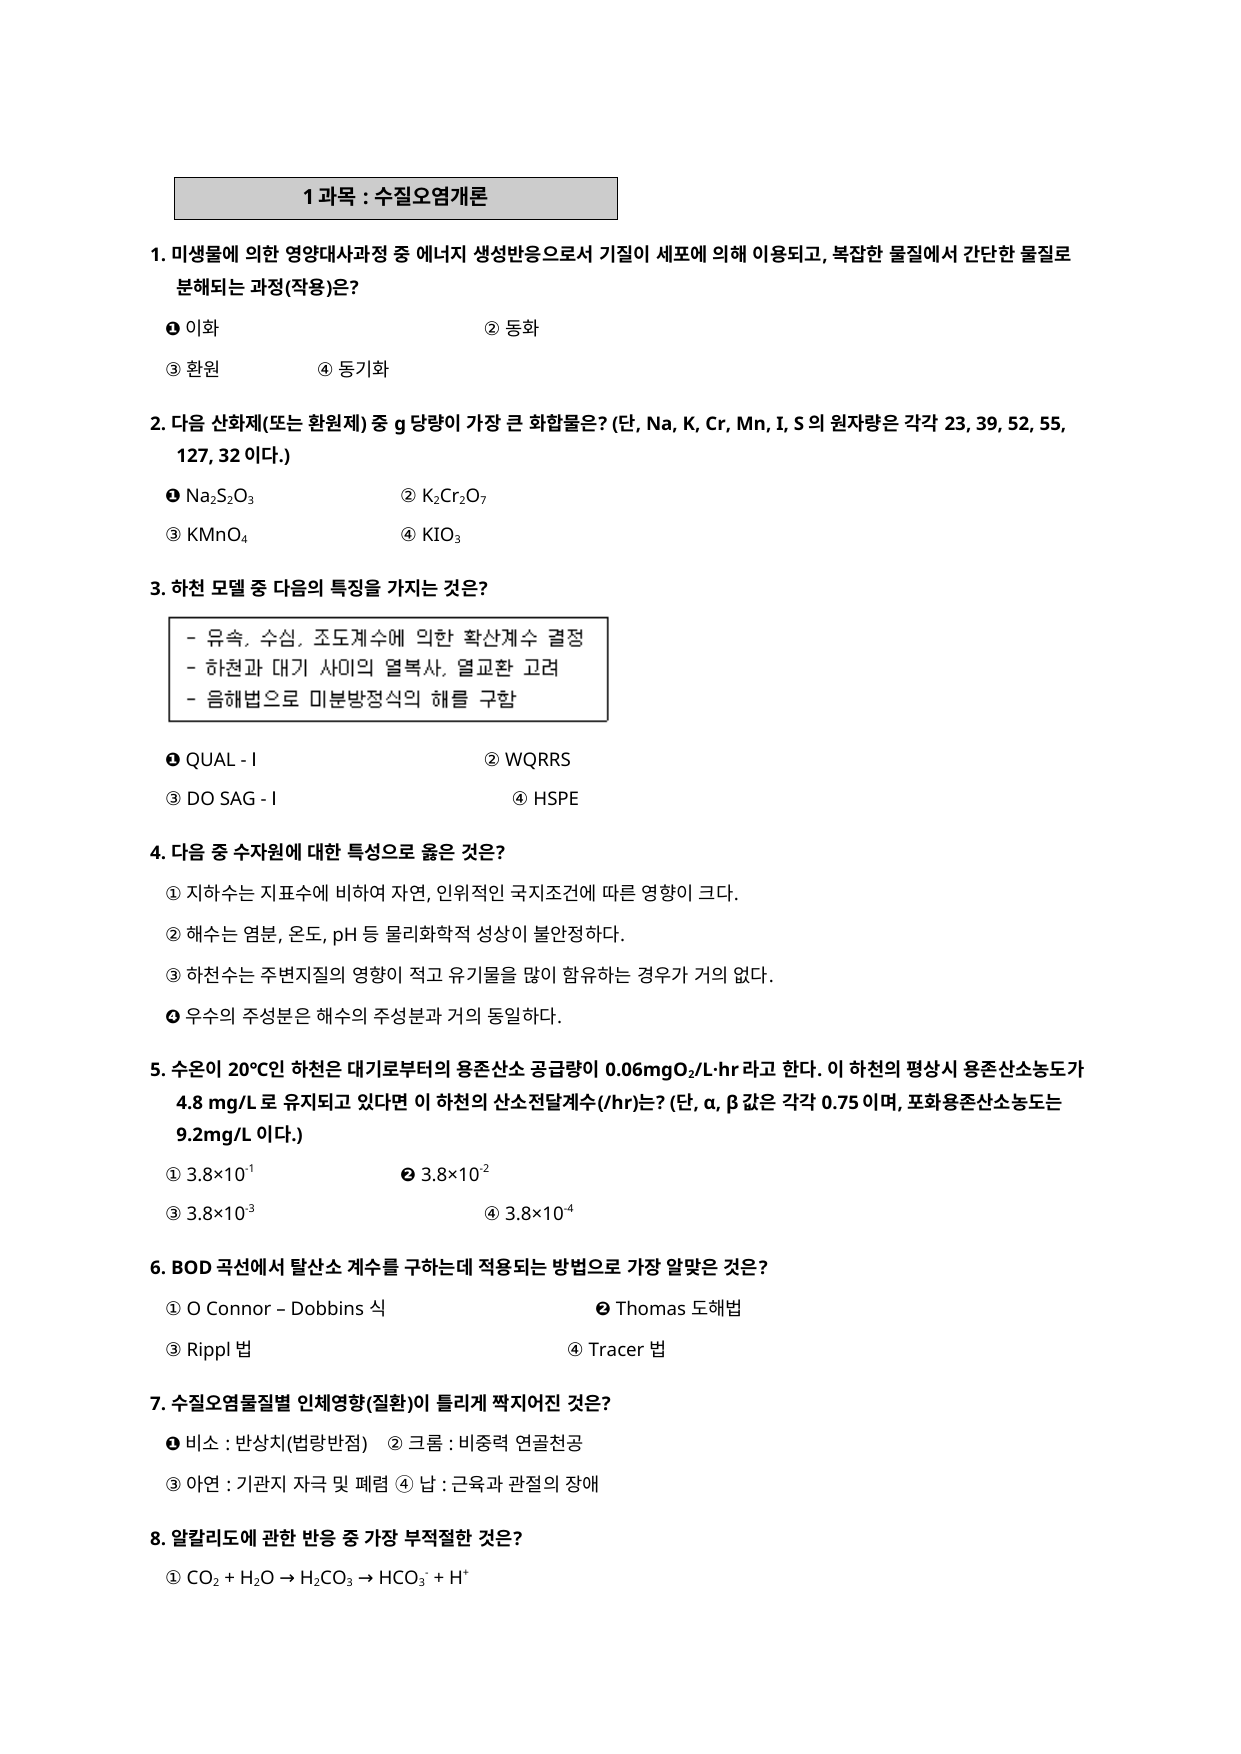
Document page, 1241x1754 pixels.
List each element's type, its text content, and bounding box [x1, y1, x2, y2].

text ① 3.8×10-1 ❷ 3.8×10-2 [150, 1161, 1090, 1186]
text ③ 아연 : 기관지 자극 및 폐렴 ④ 납 : 근육과 관절의 장애 [150, 1470, 1090, 1497]
text ① CO2 + H2O → H2CO3 → HCO3- + H+ [150, 1564, 1090, 1590]
text 8. 알칼리도에 관한 반응 중 가장 부적절한 것은? [150, 1523, 1090, 1551]
text ③ Rippl 법 ④ Tracer 법 [150, 1334, 1090, 1362]
text ③ 하천수는 주변지질의 영향이 적고 유기물을 많이 함유하는 경우가 거의 없다. [150, 960, 1090, 988]
text ③ DO SAG - Ⅰ ④ HSPE [150, 786, 1090, 811]
text ① O Connor – Dobbins 식 ❷ Thomas 도해법 [150, 1293, 1090, 1321]
picture [164, 614, 612, 727]
table_header 1과목 : 수질오염개론 [175, 178, 617, 219]
text ③ 환원 ④ 동기화 [150, 355, 1090, 382]
text ③ KMnO4 ④ KIO3 [150, 521, 1090, 547]
text ③ 3.8×10-3 ④ 3.8×10-4 [150, 1200, 1090, 1226]
text ② 해수는 염분, 온도, pH 등 물리화학적 성상이 불안정하다. [150, 919, 1090, 947]
text 7. 수질오염물질별 인체영향(질환)이 틀리게 짝지어진 것은? [150, 1388, 1090, 1415]
text 5. 수온이 20℃인 하천은 대기로부터의 용존산소 공급량이 0.06mgO2/L·hr라고 한다. 이 하천의 평상시 용존산소농도가 4.8 mg/L로 유지되고 있다면 이 하천의 산소전달계수(/hr)는? (단, α, β값은 각각 0.75이며, 포화용존산소농도는 9.2mg/L 이다.) [150, 1055, 1090, 1147]
text ❹ 우수의 주성분은 해수의 주성분과 거의 동일하다. [150, 1001, 1090, 1028]
text ❶ Na2S2O3 ② K2Cr2O7 [150, 482, 1090, 507]
text 1. 미생물에 의한 영양대사과정 중 에너지 생성반응으로서 기질이 세포에 의해 이용되고, 복잡한 물질에서 간단한 물질로 분해되는 과정(작용)은? [150, 240, 1090, 300]
text 2. 다음 산화제(또는 환원제) 중 g당량이 가장 큰 화합물은? (단, Na, K, Cr, Mn, I, S의 원자량은 각각 23, 39, 52, 55, 127, 32이다.) [150, 408, 1090, 468]
text ❶ 비소 : 반상치(법랑반점) ② 크롬 : 비중력 연골천공 [150, 1429, 1090, 1456]
text ❶ QUAL - Ⅰ ② WQRRS [150, 746, 1090, 772]
text ❶ 이화 ② 동화 [150, 313, 1090, 341]
text 4. 다음 중 수자원에 대한 특성으로 옳은 것은? [150, 838, 1090, 865]
text ① 지하수는 지표수에 비하여 자연, 인위적인 국지조건에 따른 영향이 크다. [150, 878, 1090, 906]
text 3. 하천 모델 중 다음의 특징을 가지는 것은? [150, 573, 1090, 601]
text 6. BOD곡선에서 탈산소 계수를 구하는데 적용되는 방법으로 가장 알맞은 것은? [150, 1252, 1090, 1279]
